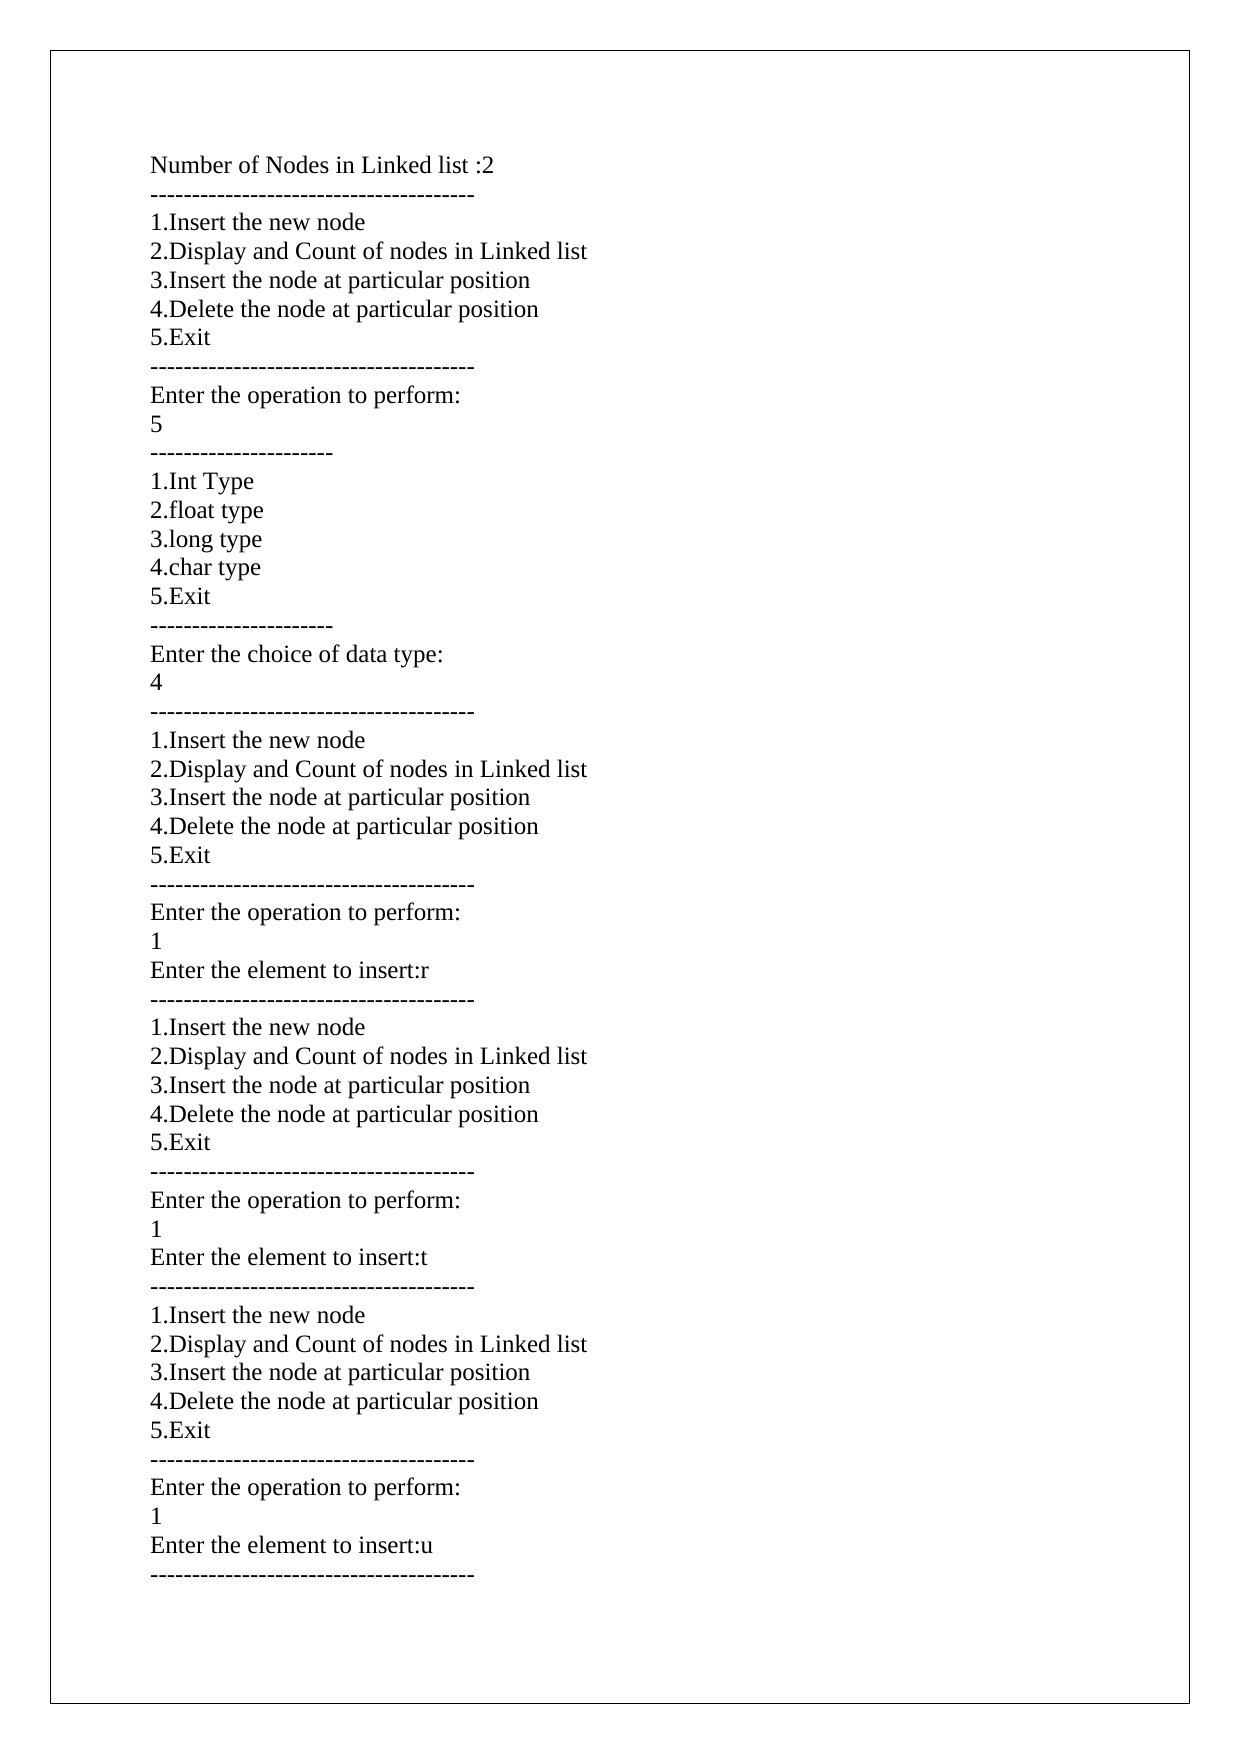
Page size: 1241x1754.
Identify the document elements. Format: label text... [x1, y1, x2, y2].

text --------------------------------------- [150, 984, 1090, 1012]
text --------------------------------------- [150, 1559, 1090, 1587]
text 3.Insert the node at particular position [150, 782, 1090, 811]
text 1 [150, 926, 1090, 955]
text 1.Int Type [150, 466, 1090, 495]
text Enter the element to insert:t [150, 1242, 1090, 1271]
text --------------------------------------- [150, 869, 1090, 897]
text 3.long type [150, 524, 1090, 552]
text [150, 1386, 1090, 1415]
text 3.Insert the node at particular position [150, 1070, 1090, 1099]
text 2.Display and Count of nodes in Linked list [150, 1041, 1090, 1070]
text 1.Insert the new node [150, 725, 1090, 754]
text 2.float type [150, 495, 1090, 524]
text --------------------------------------- [150, 1156, 1090, 1185]
text --------------------------------------- [150, 1271, 1090, 1300]
text 1.Insert the new node [150, 207, 1090, 236]
text 5.Exit [150, 581, 1090, 610]
text ---------------------- [150, 610, 1090, 639]
text 4.Delete the node at particular position [150, 1099, 1090, 1127]
text --------------------------------------- [150, 1444, 1090, 1472]
text 1.Insert the new node [150, 1012, 1090, 1041]
text 4 [150, 667, 1090, 696]
text Enter the element to insert:r [150, 955, 1090, 984]
text Enter the choice of data type: [150, 639, 1090, 667]
text Number of Nodes in Linked list :2 [150, 150, 1090, 179]
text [150, 265, 1090, 294]
text ---------------------- [150, 437, 1090, 466]
text 4.Delete the node at particular position [150, 811, 1090, 840]
text 4.char type [150, 552, 1090, 581]
text --------------------------------------- [150, 696, 1090, 725]
text 2.Display and Count of nodes in Linked list [150, 236, 1090, 265]
text Enter the operation to perform: [150, 1472, 1090, 1501]
text 5 [150, 409, 1090, 437]
text 2.Display and Count of nodes in Linked list [150, 1329, 1090, 1357]
text Enter the element to insert:u [150, 1530, 1090, 1559]
text 5.Exit [150, 322, 1090, 351]
text 1 [150, 1214, 1090, 1242]
text 5.Exit [150, 1415, 1090, 1444]
text 5.Exit [150, 1127, 1090, 1156]
text 5.Exit [150, 840, 1090, 869]
text Enter the operation to perform: [150, 380, 1090, 409]
text 1 [150, 1501, 1090, 1530]
text 1.Insert the new node [150, 1300, 1090, 1329]
text 4.Delete the node at particular position [150, 294, 1090, 322]
text Enter the operation to perform: [150, 897, 1090, 926]
text --------------------------------------- [150, 179, 1090, 207]
text 2.Display and Count of nodes in Linked list [150, 754, 1090, 782]
text --------------------------------------- [150, 351, 1090, 380]
text 3.Insert the node at particular position [150, 1357, 1090, 1386]
text Enter the operation to perform: [150, 1185, 1090, 1214]
